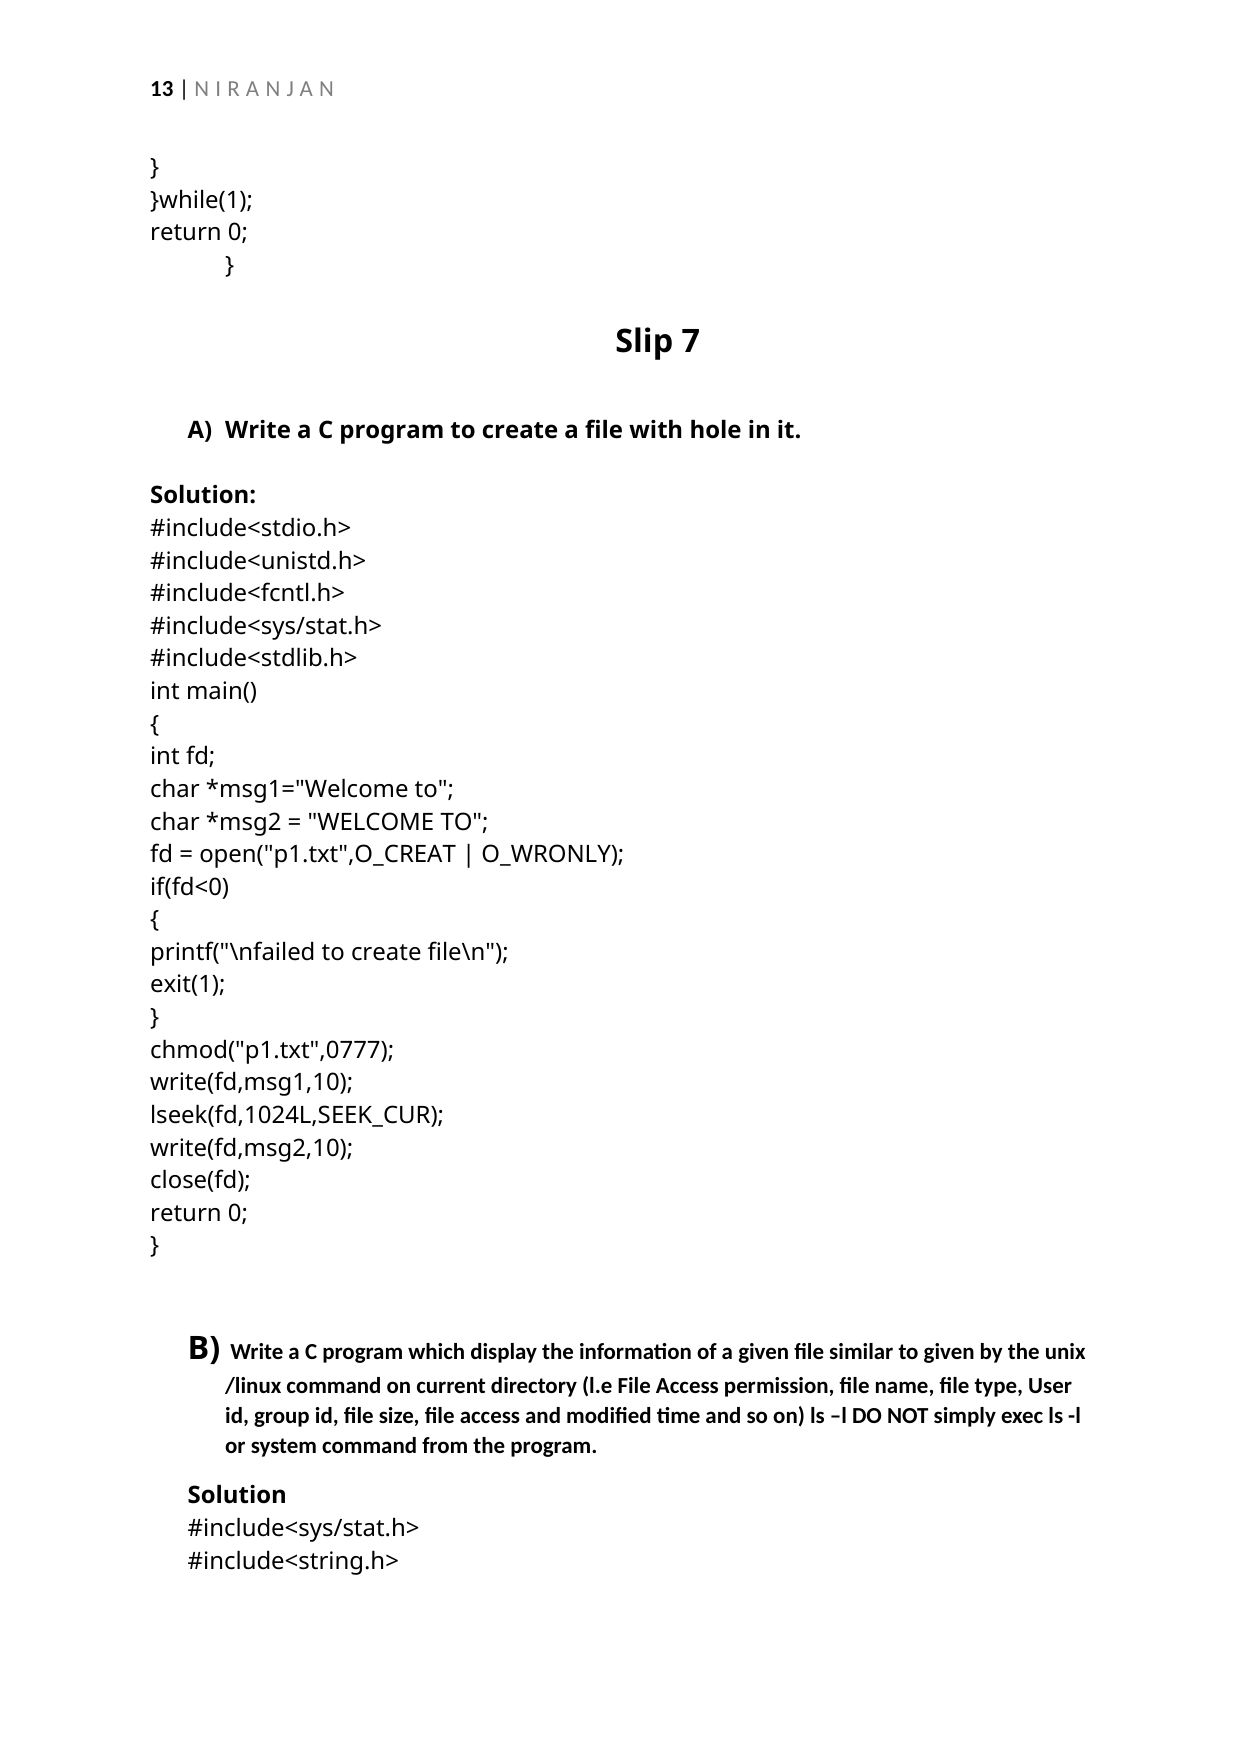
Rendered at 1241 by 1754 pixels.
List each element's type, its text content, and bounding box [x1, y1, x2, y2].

text } [150, 1000, 1090, 1032]
text char *msg1="Welcome to"; [150, 772, 1090, 804]
text int main() [150, 674, 1090, 706]
list Write a C program to create a file with hole in it. [187, 413, 1090, 446]
text return 0; [150, 1196, 1090, 1228]
text write(fd,msg1,10); [150, 1065, 1090, 1098]
text } [150, 1228, 1090, 1261]
text int fd; [150, 739, 1090, 772]
text Solution: [150, 478, 1090, 511]
text { [150, 706, 1090, 739]
text exit(1); [150, 967, 1090, 1000]
list Write a C program which display the information of a given file similar to given by the unix /linux command on current directory (l.e File Access permission, file name, file type, User id, group id, file size, file access and modified time and so on) ls –l DO NOT simply exec ls -l or system command from the program. [187, 1325, 1090, 1459]
text #include<unistd.h> [150, 543, 1090, 576]
text printf("\nfailed to create file\n"); [150, 935, 1090, 967]
text Solution [187, 1478, 1090, 1511]
text if(fd<0) [150, 869, 1090, 902]
text } [150, 150, 1090, 183]
text #include<sys/stat.h> [150, 609, 1090, 641]
text lseek(fd,1024L,SEEK_CUR); [150, 1098, 1090, 1130]
text #include<stdlib.h> [150, 641, 1090, 674]
text }while(1); [150, 183, 1090, 215]
text #include<string.h> [187, 1543, 1090, 1576]
text #include<fcntl.h> [150, 576, 1090, 609]
text char *msg2 = "WELCOME TO"; [150, 804, 1090, 837]
text write(fd,msg2,10); [150, 1130, 1090, 1163]
text { [150, 902, 1090, 935]
text #include<stdio.h> [150, 511, 1090, 543]
text close(fd); [150, 1163, 1090, 1196]
text return 0; [150, 215, 1090, 248]
text fd = open("p1.txt",O_CREAT | O_WRONLY); [150, 837, 1090, 869]
list } [225, 248, 1090, 280]
text #include<sys/stat.h> [187, 1511, 1090, 1543]
text chmod("p1.txt",0777); [150, 1032, 1090, 1065]
list Slip 7 [225, 318, 1090, 362]
